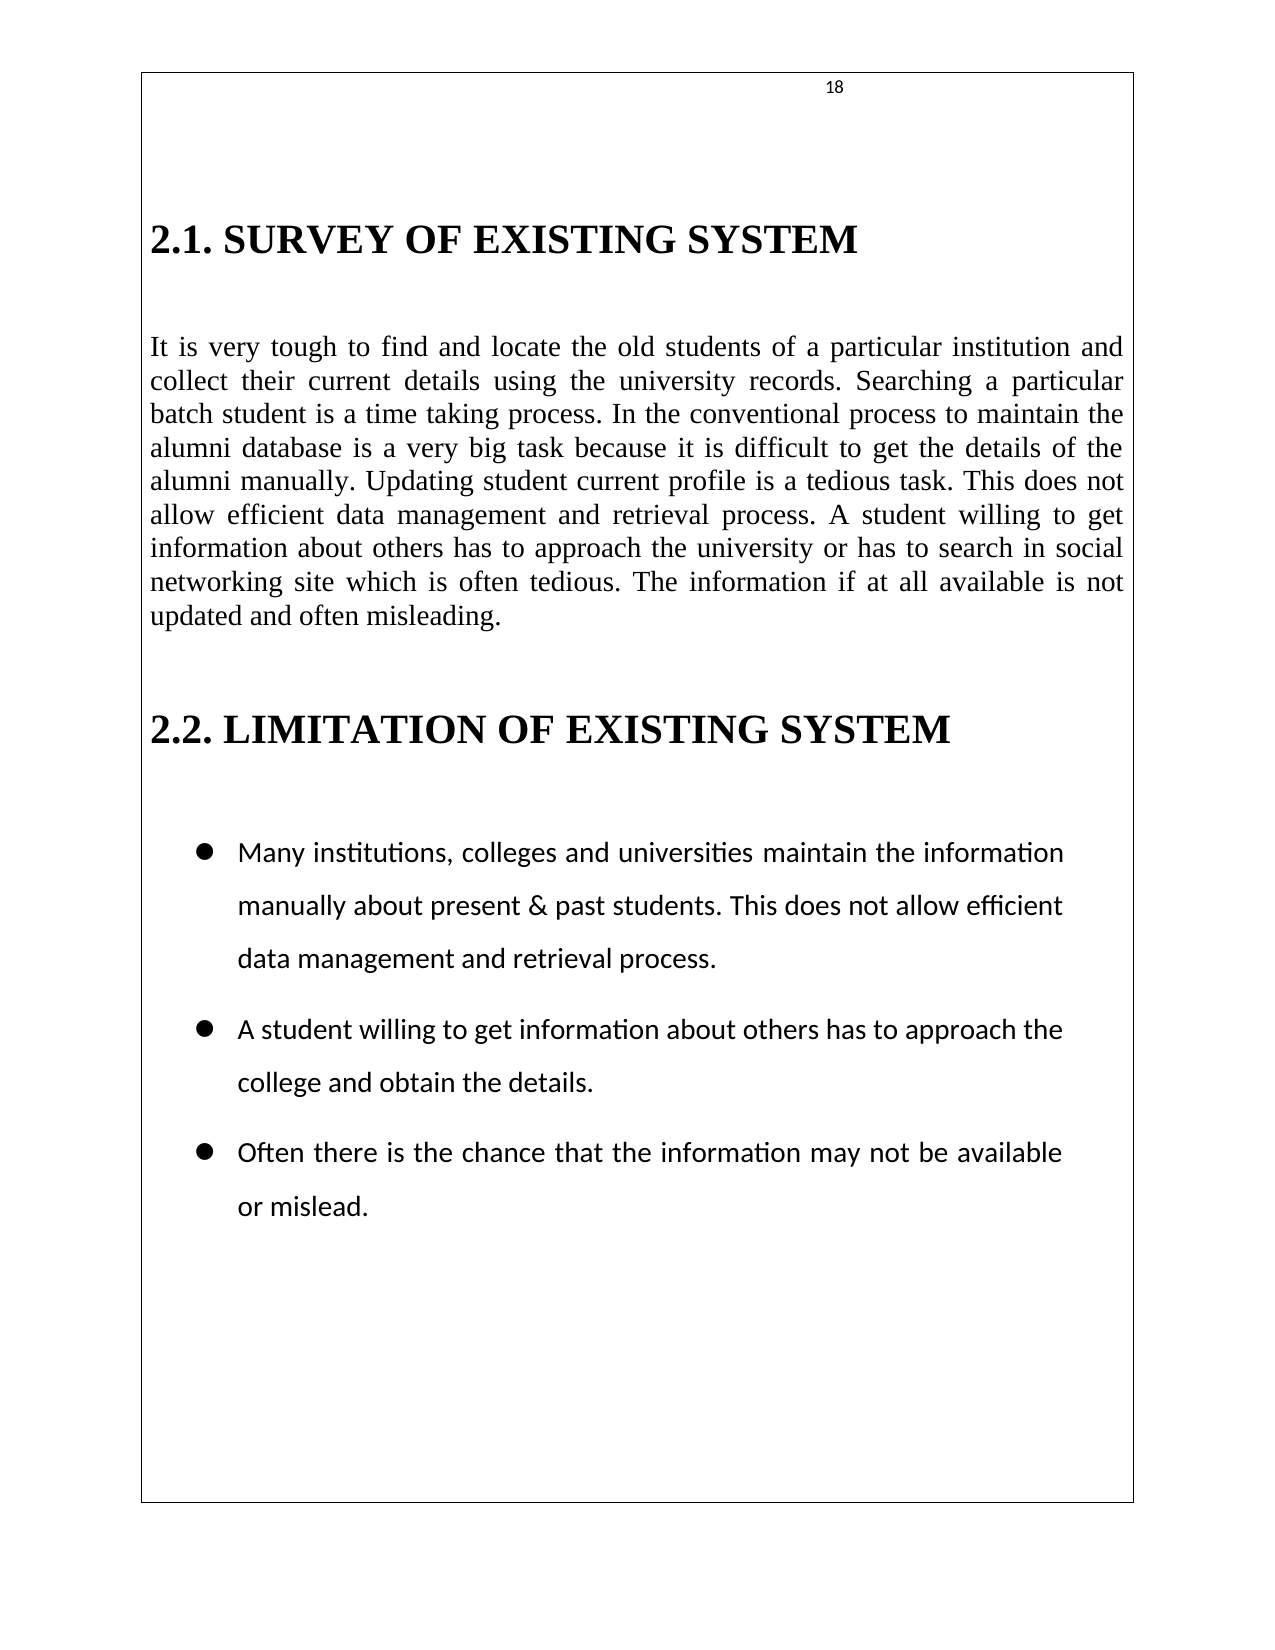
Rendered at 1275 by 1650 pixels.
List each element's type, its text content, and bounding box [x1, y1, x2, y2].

text It is very tough to find and locate the old students of a particular institution and collect their current details using the university records. Searching a particular batch student is a time taking process. In the conventional process to maintain the alumni database is a very big task because it is difficult to get the details of the alumni manually. Updating student current profile is a tedious task. This does not allow efficient data management and retrieval process. A student willing to get information about others has to approach the university or has to search in social networking site which is often tedious. The information if at all available is not updated and often misleading. [150, 329, 1125, 631]
text 2.2. LIMITATION OF EXISTING SYSTEM [150, 704, 1125, 752]
list Often there is the chance that the information may not be available or mislead. [194, 1134, 1064, 1223]
list Many institutions, colleges and universities maintain the information manually about present & past students. This does not allow efficient data management and retrieval process. [194, 834, 1064, 976]
list A student willing to get information about others has to approach the college and obtain the details. [194, 1011, 1064, 1100]
text 2.1. SURVEY OF EXISTING SYSTEM [150, 214, 1125, 262]
